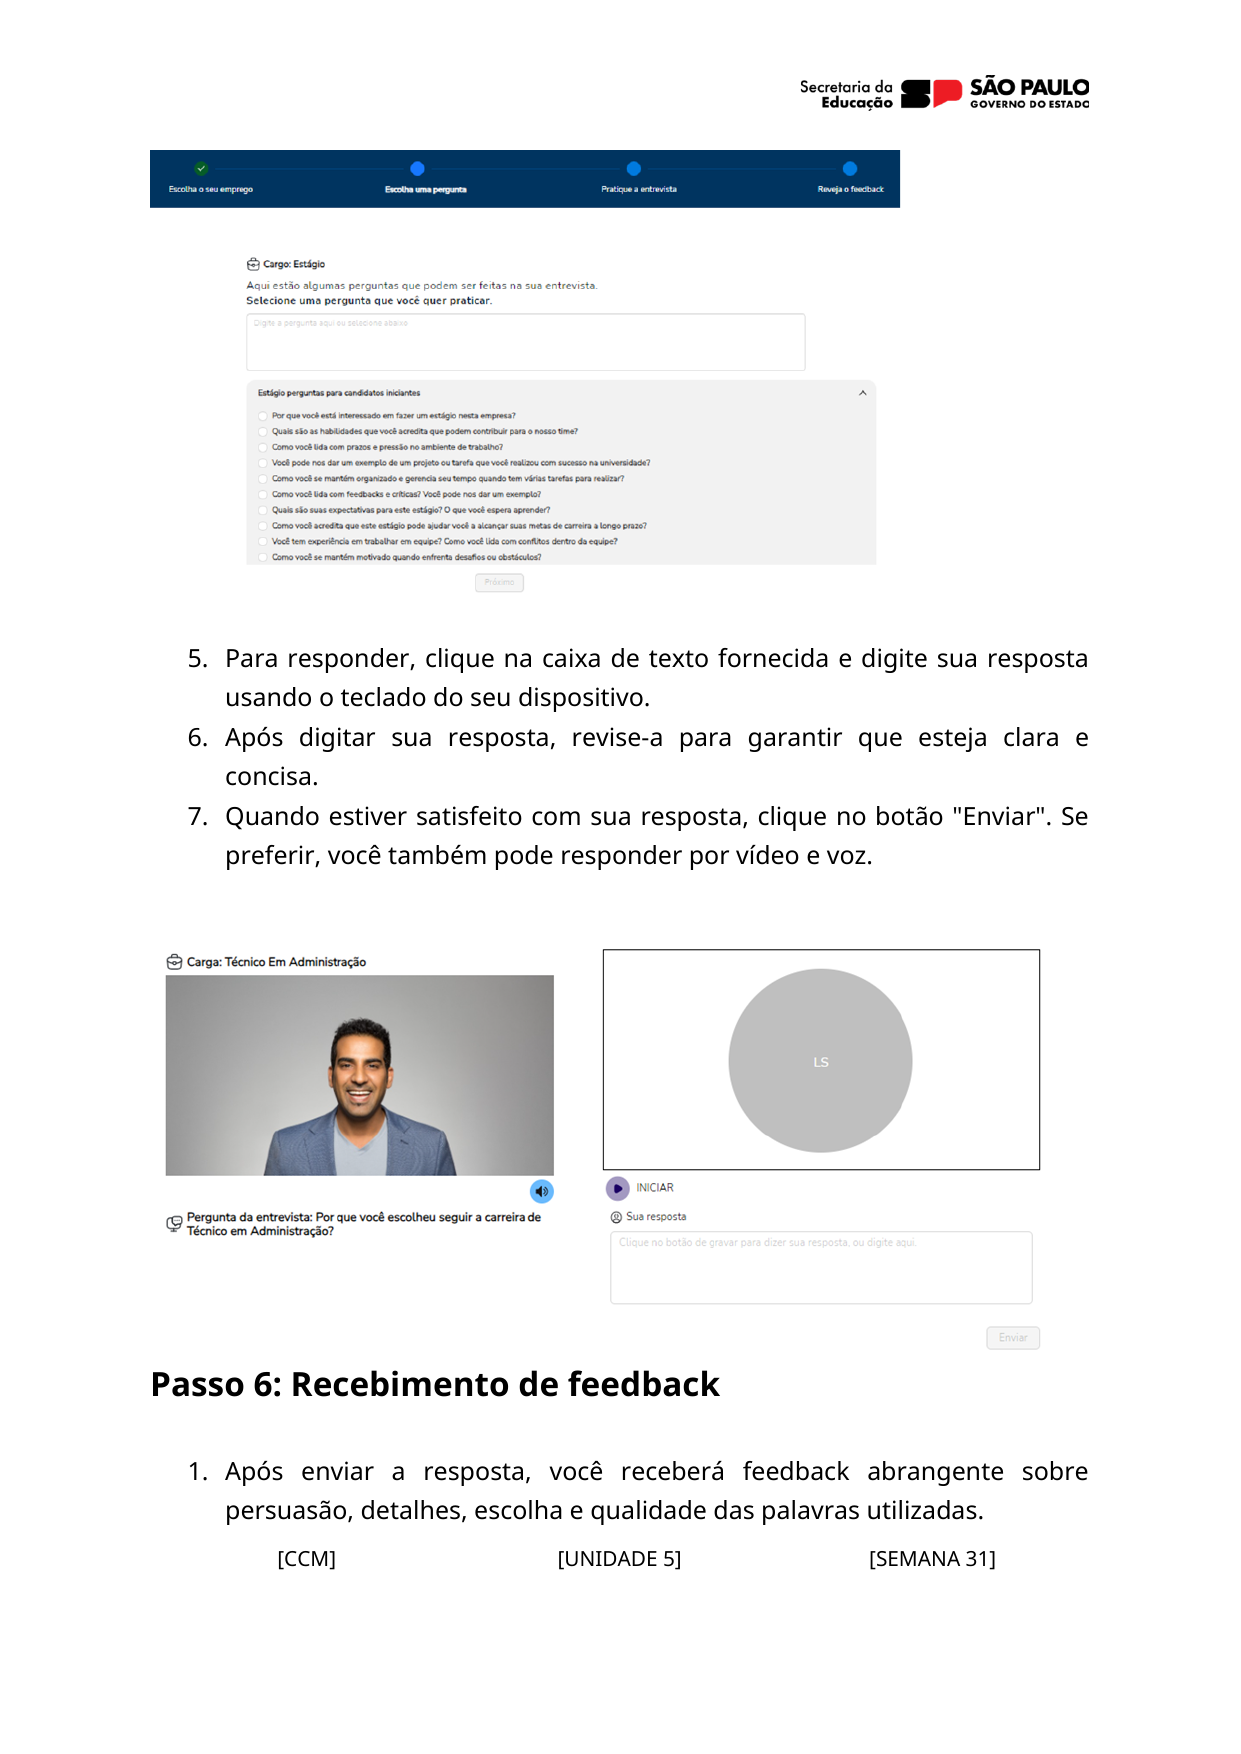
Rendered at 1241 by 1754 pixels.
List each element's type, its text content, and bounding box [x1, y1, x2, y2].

list Após enviar a resposta, você receberá feedback abrangente sobre persuasão, detalhes, escolha e qualidade das palavras utilizadas. [187, 1453, 1090, 1527]
list Após digitar sua resposta, revise-a para garantir que esteja clara e concisa. [187, 719, 1090, 793]
picture [150, 916, 1089, 1356]
list Quando estiver satisfeito com sua resposta, clique no botão "Enviar". Se preferir, você também pode responder por vídeo e voz. [187, 798, 1090, 872]
text Passo 6: Recebimento de feedback [150, 1361, 1090, 1407]
list Para responder, clique na caixa de texto fornecida e digite sua resposta usando o teclado do seu dispositivo. [187, 640, 1090, 714]
picture [800, 75, 1089, 111]
picture [150, 150, 901, 596]
